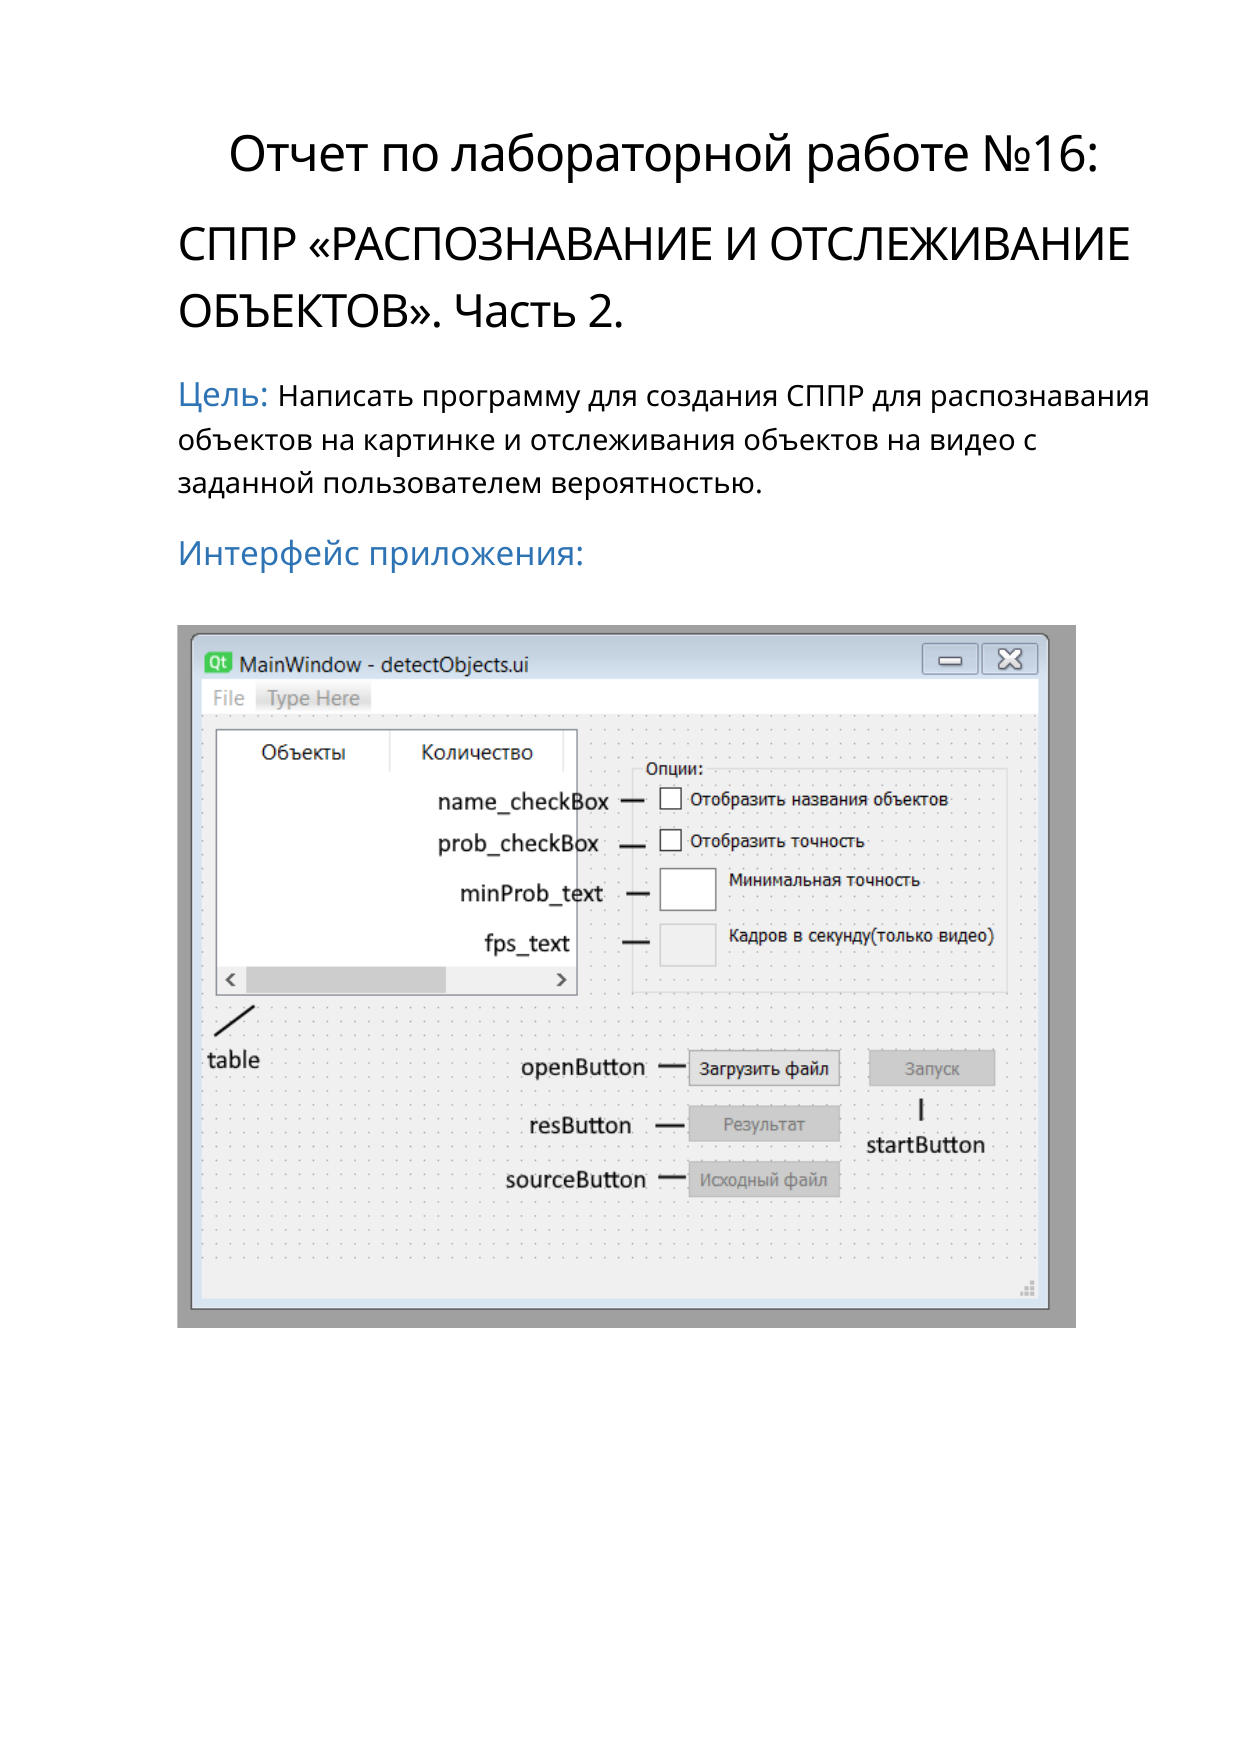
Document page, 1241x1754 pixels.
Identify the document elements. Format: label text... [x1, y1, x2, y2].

title Отчет по лабораторной работе №16: [177, 118, 1152, 186]
subtitle Цель: Написать программу для создания СППР для распознавания объектов на картинке и отслеживания объектов на видео с заданной пользователем вероятностью. [177, 371, 1152, 502]
picture [177, 625, 1076, 1328]
subtitle Интерфейс приложения: [177, 530, 1152, 575]
subtitle СППР «РАСПОЗНАВАНИЕ И ОТСЛЕЖИВАНИЕ ОБЪЕКТОВ». Часть 2. [177, 211, 1152, 341]
